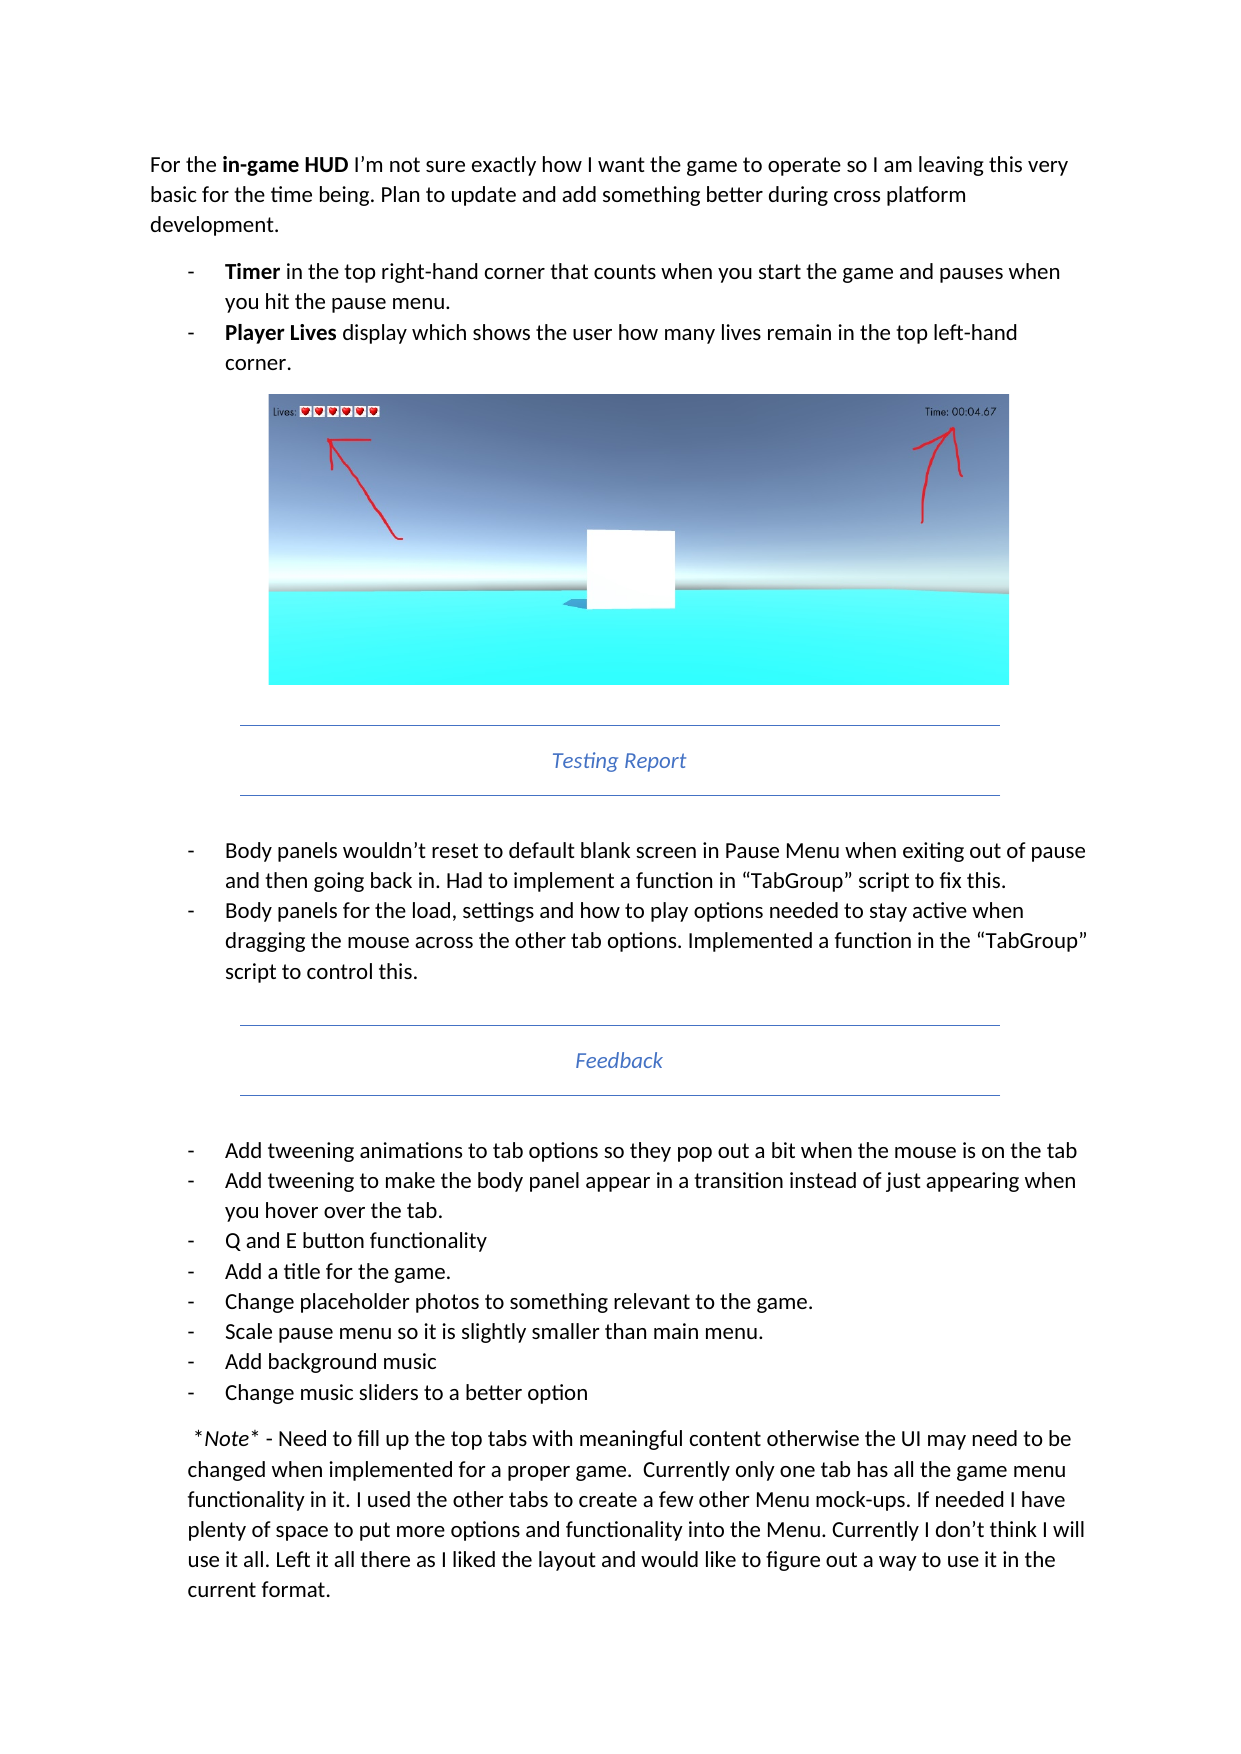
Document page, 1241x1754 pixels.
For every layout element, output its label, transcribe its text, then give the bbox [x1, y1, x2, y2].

list Change music sliders to a better option [187, 1378, 1090, 1406]
list Change placeholder photos to something relevant to the game. [187, 1287, 1090, 1315]
picture [268, 394, 1010, 685]
text *Note* - Need to fill up the top tabs with meaningful content otherwise the UI may need to be changed when implemented for a proper game. Currently only one tab has all the game menu functionality in it. I used the other tabs to create a few other Menu mock-ups. If needed I have plenty of space to put more options and functionality into the Menu. Currently I don’t think I will use it all. Left it all there as I liked the layout and would like to figure out a way to use it in the current format. [187, 1424, 1090, 1604]
list Body panels wouldn’t reset to default blank screen in Pause Menu when exiting out of pause and then going back in. Had to implement a function in “TabGroup” script to fix this. [187, 836, 1090, 894]
text Feedback [240, 1026, 1000, 1095]
list Add background music [187, 1347, 1090, 1376]
text For the in-game HUD I’m not sure exactly how I want the game to operate so I am leaving this very basic for the time being. Plan to update and add something better during cross platform development. [150, 150, 1090, 238]
list Player Lives display which shows the user how many lives remain in the top left-hand corner. [187, 318, 1090, 376]
list Add a title for the game. [187, 1257, 1090, 1285]
list Add tweening animations to tab options so they pop out a bit when the mouse is on the tab [187, 1136, 1090, 1164]
text Testing Report [240, 726, 1000, 795]
list Q and E button functionality [187, 1227, 1090, 1255]
list Body panels for the load, settings and how to play options needed to stay active when dragging the mouse across the other tab options. Implemented a function in the “TabGroup” script to control this. [187, 896, 1090, 985]
list Timer in the top right-hand corner that counts when you start the game and pauses when you hit the pause menu. [187, 257, 1090, 316]
list Scale pause menu so it is slightly smaller than main menu. [187, 1317, 1090, 1345]
list Add tweening to make the body panel appear in a transition instead of just appearing when you hover over the tab. [187, 1166, 1090, 1224]
